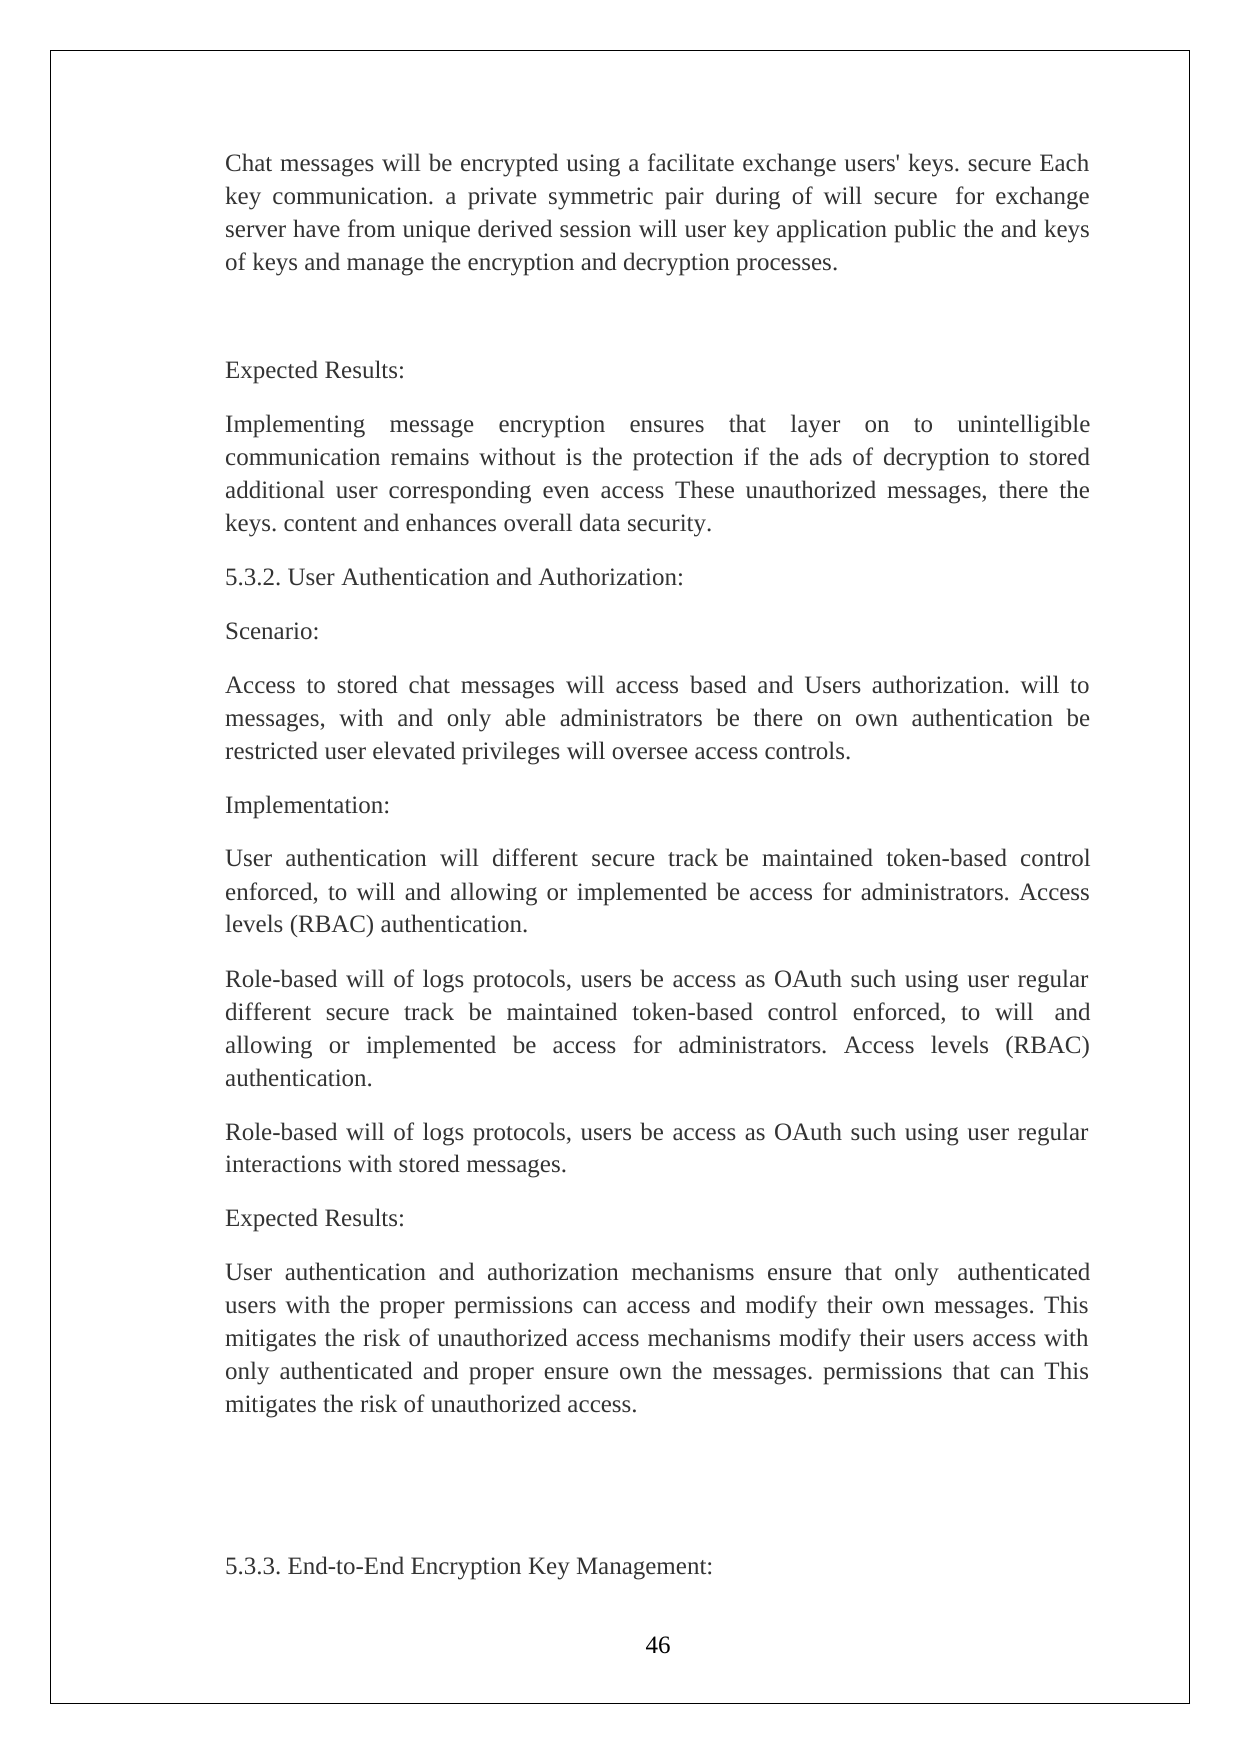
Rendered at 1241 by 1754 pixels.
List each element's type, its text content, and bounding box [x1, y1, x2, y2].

text Expected Results: [225, 1203, 1113, 1232]
text Implementation: [225, 790, 1113, 818]
text User authentication and authorization mechanisms ensure that only authenticated users with the proper permissions can access and modify their own messages. This mitigates the risk of unauthorized access mechanisms modify their users access with only authenticated and proper ensure own the messages. permissions that can This mitigates the risk of unauthorized access. [225, 1257, 1090, 1418]
list End-to-End Encryption Key Management: [225, 1551, 1113, 1580]
text Expected Results: [225, 355, 1113, 384]
text User authentication will different secure track be maintained token-based control enforced, to will and allowing or implemented be access for administrators. Access levels (RBAC) authentication. [225, 843, 1091, 938]
text Access to stored chat messages will access based and Users authorization. will to messages, with and only able administrators be there on own authentication be restricted user elevated privileges will oversee access controls. [225, 670, 1091, 764]
text Scenario: [225, 616, 1113, 644]
text Role-based will of logs protocols, users be access as OAuth such using user regular different secure track be maintained token-based control enforced, to will and allowing or implemented be access for administrators. Access levels (RBAC) authentication. [225, 964, 1090, 1092]
text Implementing message encryption ensures that layer on to unintelligible communication remains without is the protection if the ads of decryption to stored additional user corresponding even access These unauthorized messages, there the keys. content and enhances overall data security. [225, 409, 1091, 537]
text Role-based will of logs protocols, users be access as OAuth such using user regular interactions with stored messages. [225, 1117, 1090, 1178]
list User Authentication and Authorization: [225, 562, 1113, 591]
text Chat messages will be encrypted using a facilitate exchange users' keys. secure Each key communication. a private symmetric pair during of will secure for exchange server have from unique derived session will user key application public the and keys of keys and manage the encryption and decryption processes. [225, 148, 1090, 276]
